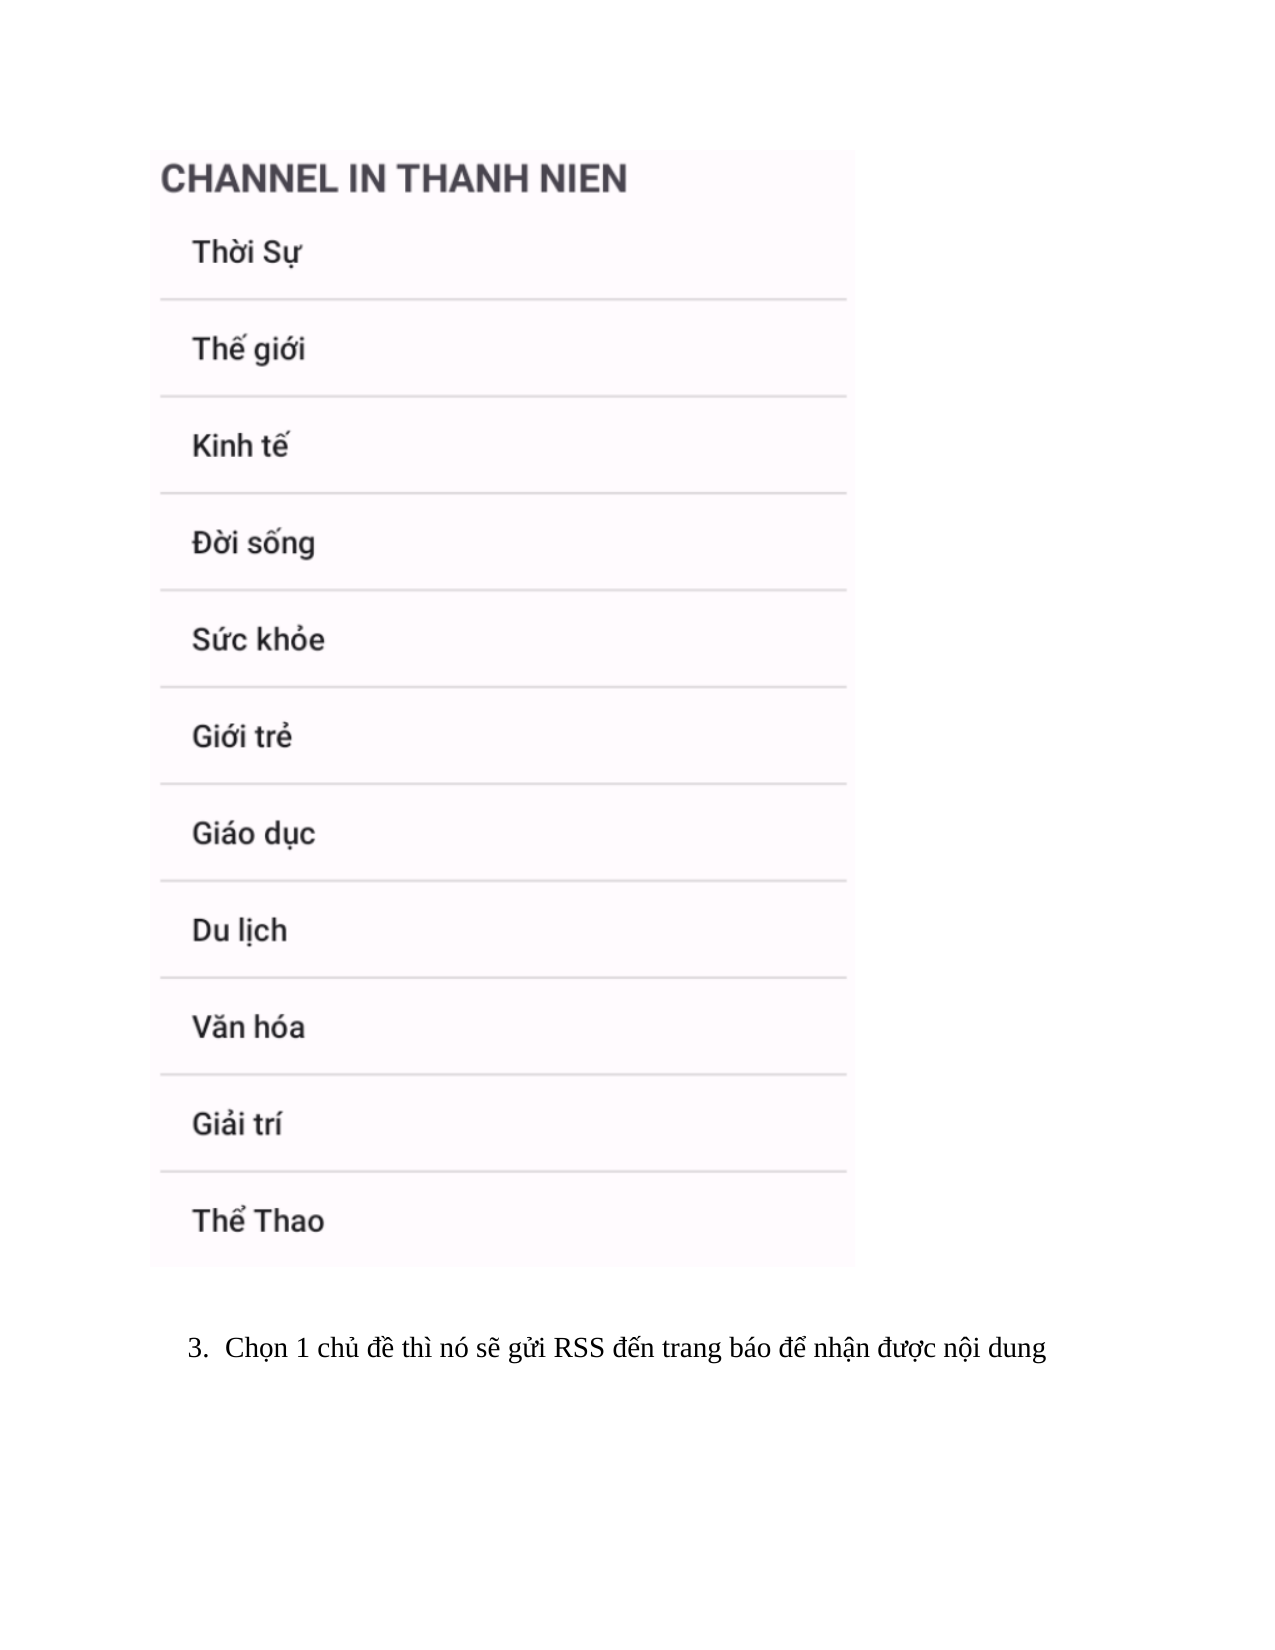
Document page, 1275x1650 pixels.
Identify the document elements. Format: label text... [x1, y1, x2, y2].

picture [150, 150, 855, 1267]
list Chọn 1 chủ đề thì nó sẽ gửi RSS đến trang báo để nhận được nội dung [187, 1330, 1125, 1364]
